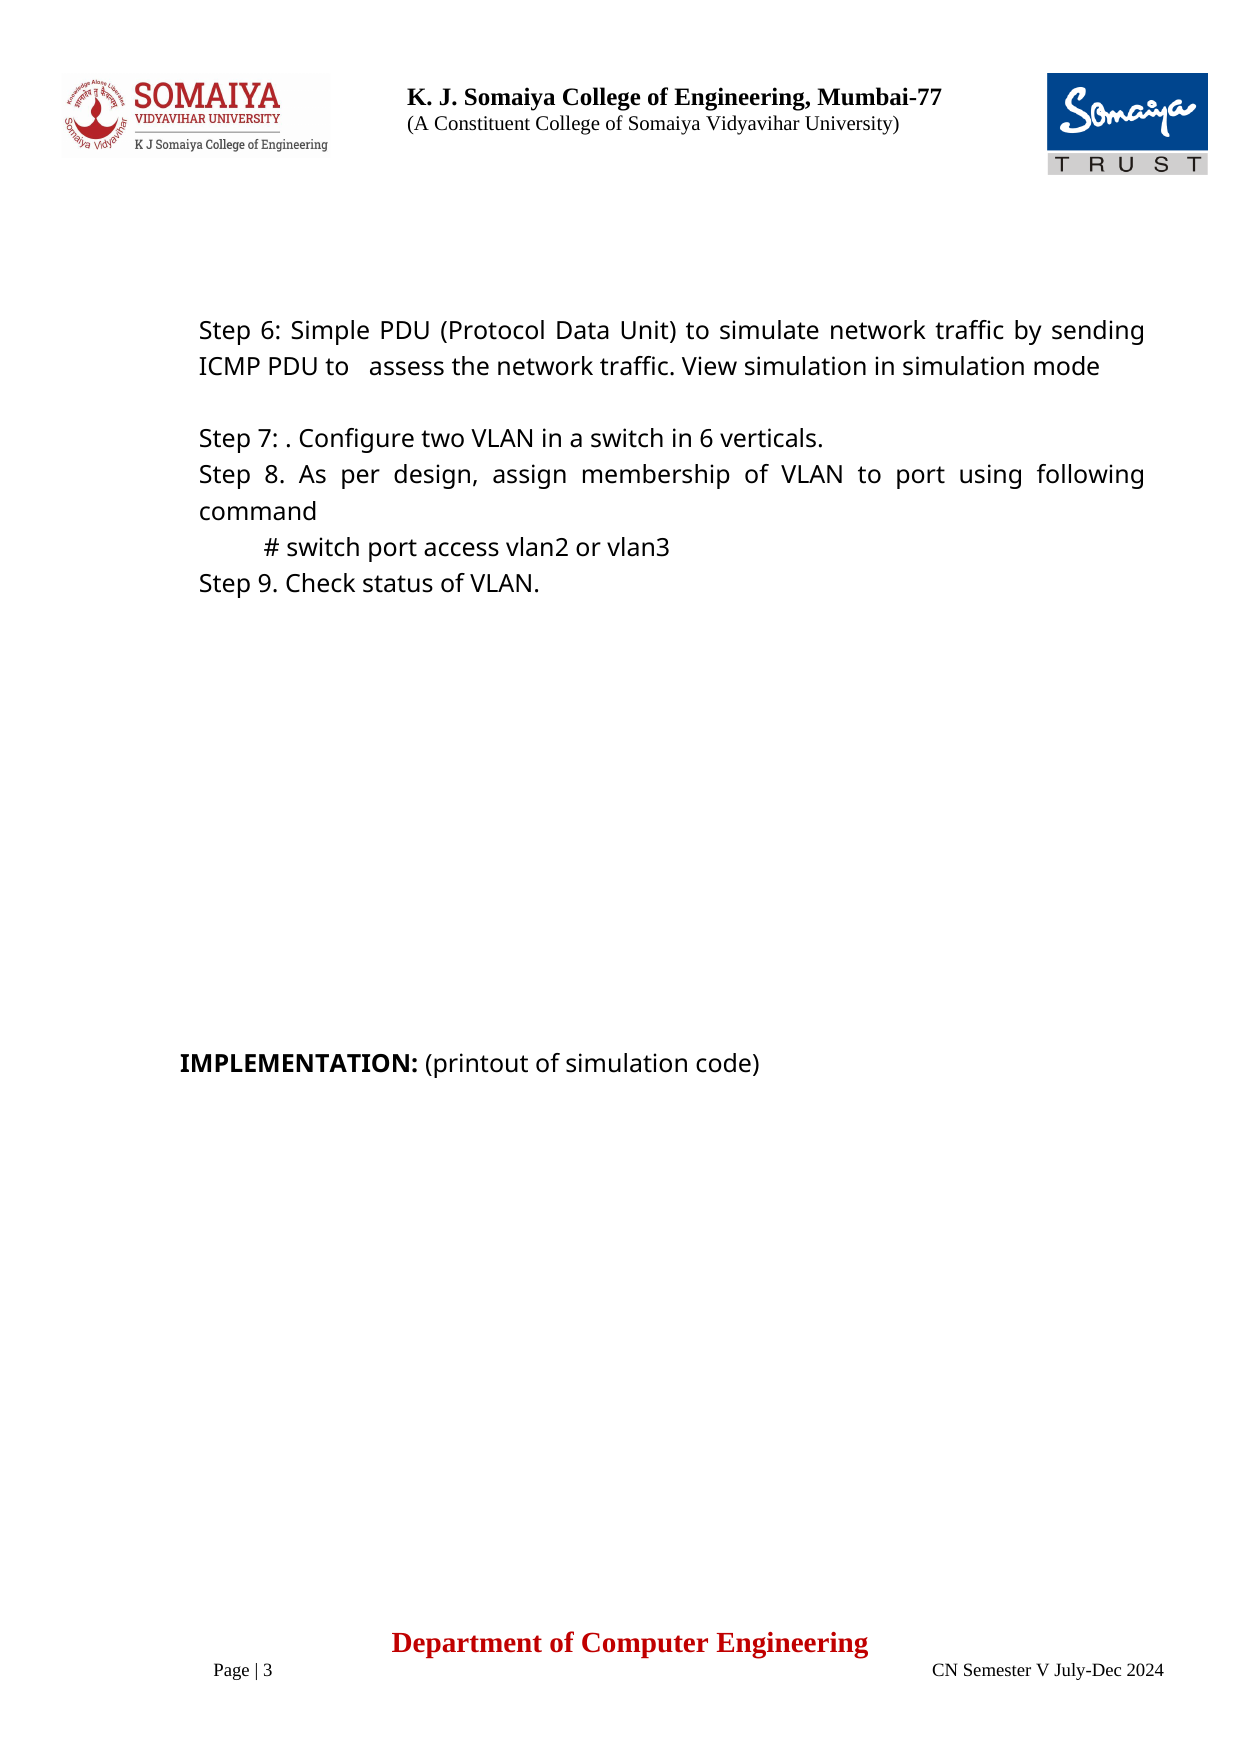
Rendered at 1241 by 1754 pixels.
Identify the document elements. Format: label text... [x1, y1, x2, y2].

text Step 8. As per design, assign membership of VLAN to port using following command [199, 457, 1146, 527]
picture [61, 73, 331, 158]
text Step 9. Check status of VLAN. [199, 565, 1146, 599]
text # switch port access vlan2 or vlan3 [199, 529, 1146, 563]
picture [1047, 73, 1208, 175]
text Step 6: Simple PDU (Protocol Data Unit) to simulate network traffic by sending ICMP PDU to assess the network traffic. View simulation in simulation mode [199, 313, 1146, 383]
text IMPLEMENTATION: (printout of simulation code) [180, 1046, 1165, 1080]
text Step 7: . Configure two VLAN in a switch in 6 verticals. [199, 421, 1146, 455]
